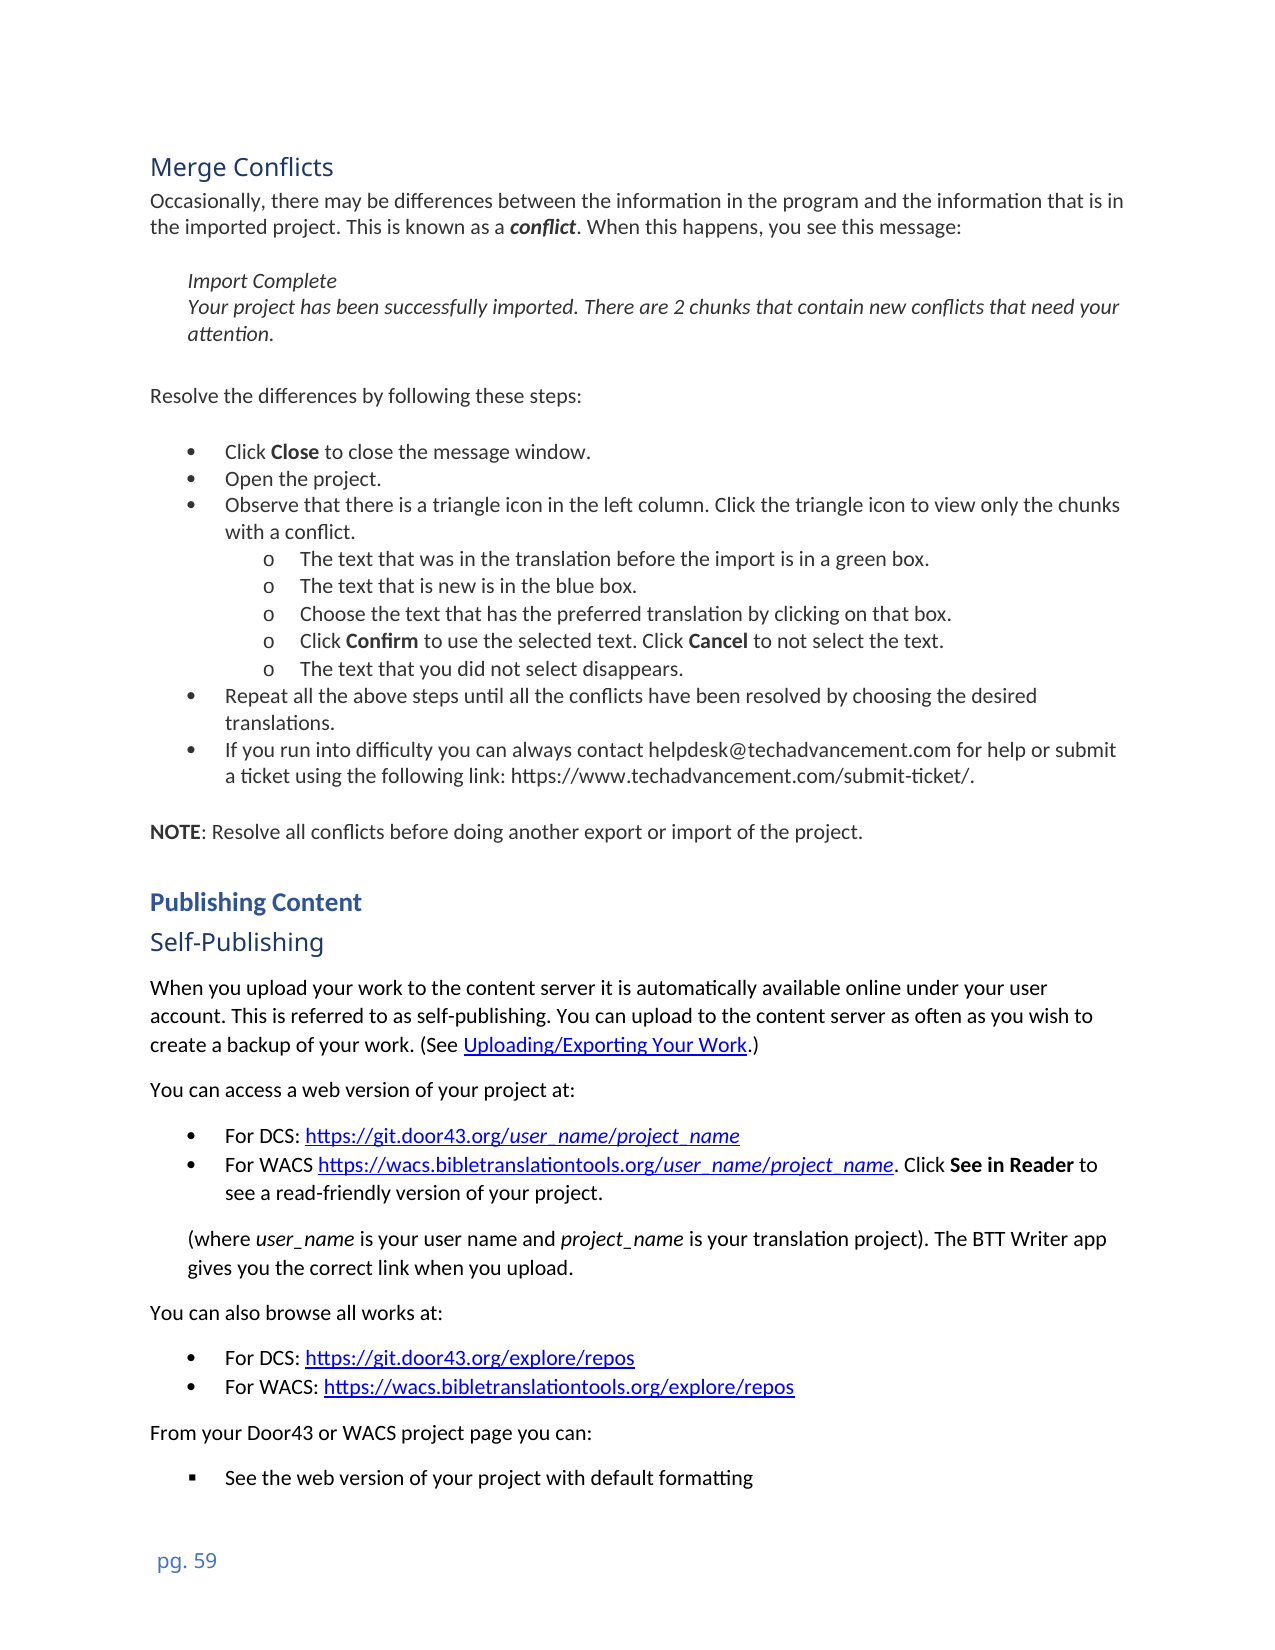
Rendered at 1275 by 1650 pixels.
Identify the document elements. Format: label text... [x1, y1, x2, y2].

list Choose the text that has the preferred translation by clicking on that box. [262, 600, 1125, 627]
list The text that was in the translation before the import is in a green box. [262, 545, 1125, 572]
text NOTE: Resolve all conflicts before doing another export or import of the project. [150, 818, 1125, 881]
subtitle Self-Publishing [150, 924, 1125, 958]
list For DCS: https://git.door43.org/explore/repos [187, 1344, 1125, 1371]
list Click Confirm to use the selected text. Click Cancel to not select the text. [262, 627, 1125, 655]
text You can also browse all works at: [150, 1299, 1125, 1326]
list For WACS https://wacs.bibletranslationtools.org/user_name/project_name. Click See in Reader to see a read-friendly version of your project. [187, 1151, 1125, 1206]
list See the web version of your project with default formatting [187, 1464, 1125, 1491]
list Repeat all the above steps until all the conflicts have been resolved by choosing the desired translations. [187, 682, 1125, 736]
subtitle Publishing Content [150, 885, 1125, 918]
list Open the project. [187, 465, 1125, 492]
text (where user_name is your user name and project_name is your translation project). The BTT Writer app gives you the correct link when you upload. [187, 1225, 1125, 1280]
list Click Close to close the message window. [187, 438, 1125, 465]
list For DCS: https://git.door43.org/user_name/project_name [187, 1122, 1125, 1149]
subtitle Merge Conflicts [150, 150, 1125, 184]
list The text that you did not select disappears. [262, 655, 1125, 682]
list The text that is new is in the blue box. [262, 572, 1125, 600]
text From your Door43 or WACS project page you can: [150, 1419, 1125, 1445]
text You can access a web version of your project at: [150, 1077, 1125, 1103]
list If you run into difficulty you can always contact helpdesk@techadvancement.com for help or submit a ticket using the following link: https://www.techadvancement.com/submit-ticket/. [187, 736, 1125, 789]
list For WACS: https://wacs.bibletranslationtools.org/explore/repos [187, 1373, 1125, 1400]
text Occasionally, there may be differences between the information in the program and the information that is in the imported project. This is known as a conflict. When this happens, you see this message: [150, 187, 1125, 240]
text When you upload your work to the content server it is automatically available online under your user account. This is referred to as self-publishing. You can upload to the content server as often as you wish to create a backup of your work. (See Uploading/Exporting Your Work.) [150, 974, 1125, 1058]
text Resolve the differences by following these steps: [150, 382, 1125, 409]
text Import Complete Your project has been successfully imported. There are 2 chunks that contain new conflicts that need your attention. [187, 240, 1125, 382]
list Observe that there is a triangle icon in the left column. Click the triangle icon to view only the chunks with a conflict. [187, 492, 1125, 545]
